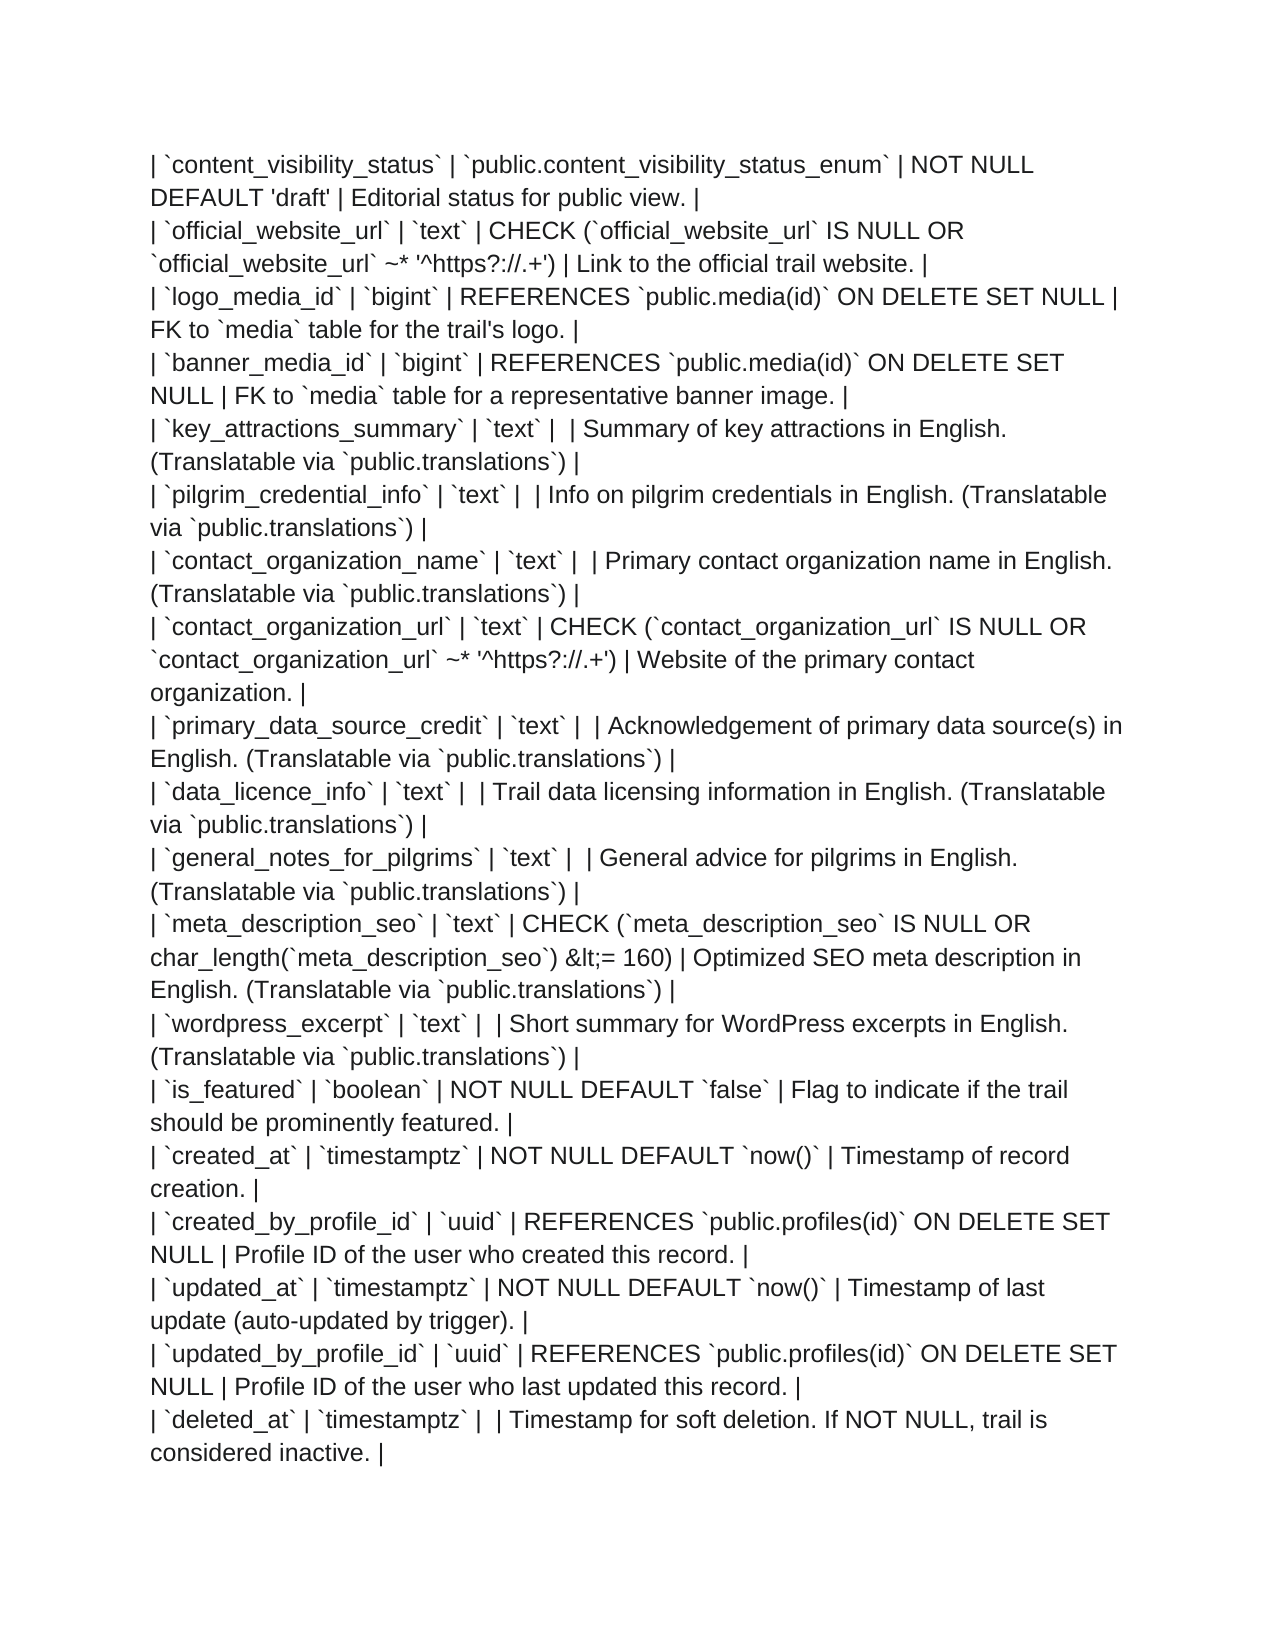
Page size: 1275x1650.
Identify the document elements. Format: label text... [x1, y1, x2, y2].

text | `meta_description_seo` | `text` | CHECK (`meta_description_seo` IS NULL OR char_length(`meta_description_seo`) &lt;= 160) | Optimized SEO meta description in English. (Translatable via `public.translations`) | [150, 909, 1125, 1004]
text | `deleted_at` | `timestamptz` | | Timestamp for soft deletion. If NOT NULL, trail is considered inactive. | [150, 1405, 1125, 1467]
text | `banner_media_id` | `bigint` | REFERENCES `public.media(id)` ON DELETE SET NULL | FK to `media` table for a representative banner image. | [150, 348, 1125, 410]
text | `wordpress_excerpt` | `text` | | Short summary for WordPress excerpts in English. (Translatable via `public.translations`) | [150, 1008, 1125, 1070]
text | `updated_at` | `timestamptz` | NOT NULL DEFAULT `now()` | Timestamp of last update (auto-updated by trigger). | [150, 1273, 1125, 1334]
text | `pilgrim_credential_info` | `text` | | Info on pilgrim credentials in English. (Translatable via `public.translations`) | [150, 480, 1125, 542]
text | `logo_media_id` | `bigint` | REFERENCES `public.media(id)` ON DELETE SET NULL | FK to `media` table for the trail's logo. | [150, 282, 1125, 344]
text | `contact_organization_name` | `text` | | Primary contact organization name in English. (Translatable via `public.translations`) | [150, 546, 1125, 608]
text | `created_at` | `timestamptz` | NOT NULL DEFAULT `now()` | Timestamp of record creation. | [150, 1141, 1125, 1202]
text | `primary_data_source_credit` | `text` | | Acknowledgement of primary data source(s) in English. (Translatable via `public.translations`) | [150, 711, 1125, 773]
text | `is_featured` | `boolean` | NOT NULL DEFAULT `false` | Flag to indicate if the trail should be prominently featured. | [150, 1074, 1125, 1136]
text | `key_attractions_summary` | `text` | | Summary of key attractions in English. (Translatable via `public.translations`) | [150, 414, 1125, 476]
text | `data_licence_info` | `text` | | Trail data licensing information in English. (Translatable via `public.translations`) | [150, 777, 1125, 839]
text | `updated_by_profile_id` | `uuid` | REFERENCES `public.profiles(id)` ON DELETE SET NULL | Profile ID of the user who last updated this record. | [150, 1339, 1125, 1401]
text | `contact_organization_url` | `text` | CHECK (`contact_organization_url` IS NULL OR `contact_organization_url` ~* '^https?://.+') | Website of the primary contact organization. | [150, 612, 1125, 707]
text | `general_notes_for_pilgrims` | `text` | | General advice for pilgrims in English. (Translatable via `public.translations`) | [150, 843, 1125, 905]
text | `created_by_profile_id` | `uuid` | REFERENCES `public.profiles(id)` ON DELETE SET NULL | Profile ID of the user who created this record. | [150, 1207, 1125, 1268]
text | `content_visibility_status` | `public.content_visibility_status_enum` | NOT NULL DEFAULT 'draft' | Editorial status for public view. | [150, 150, 1125, 212]
text | `official_website_url` | `text` | CHECK (`official_website_url` IS NULL OR `official_website_url` ~* '^https?://.+') | Link to the official trail website. | [150, 216, 1125, 278]
